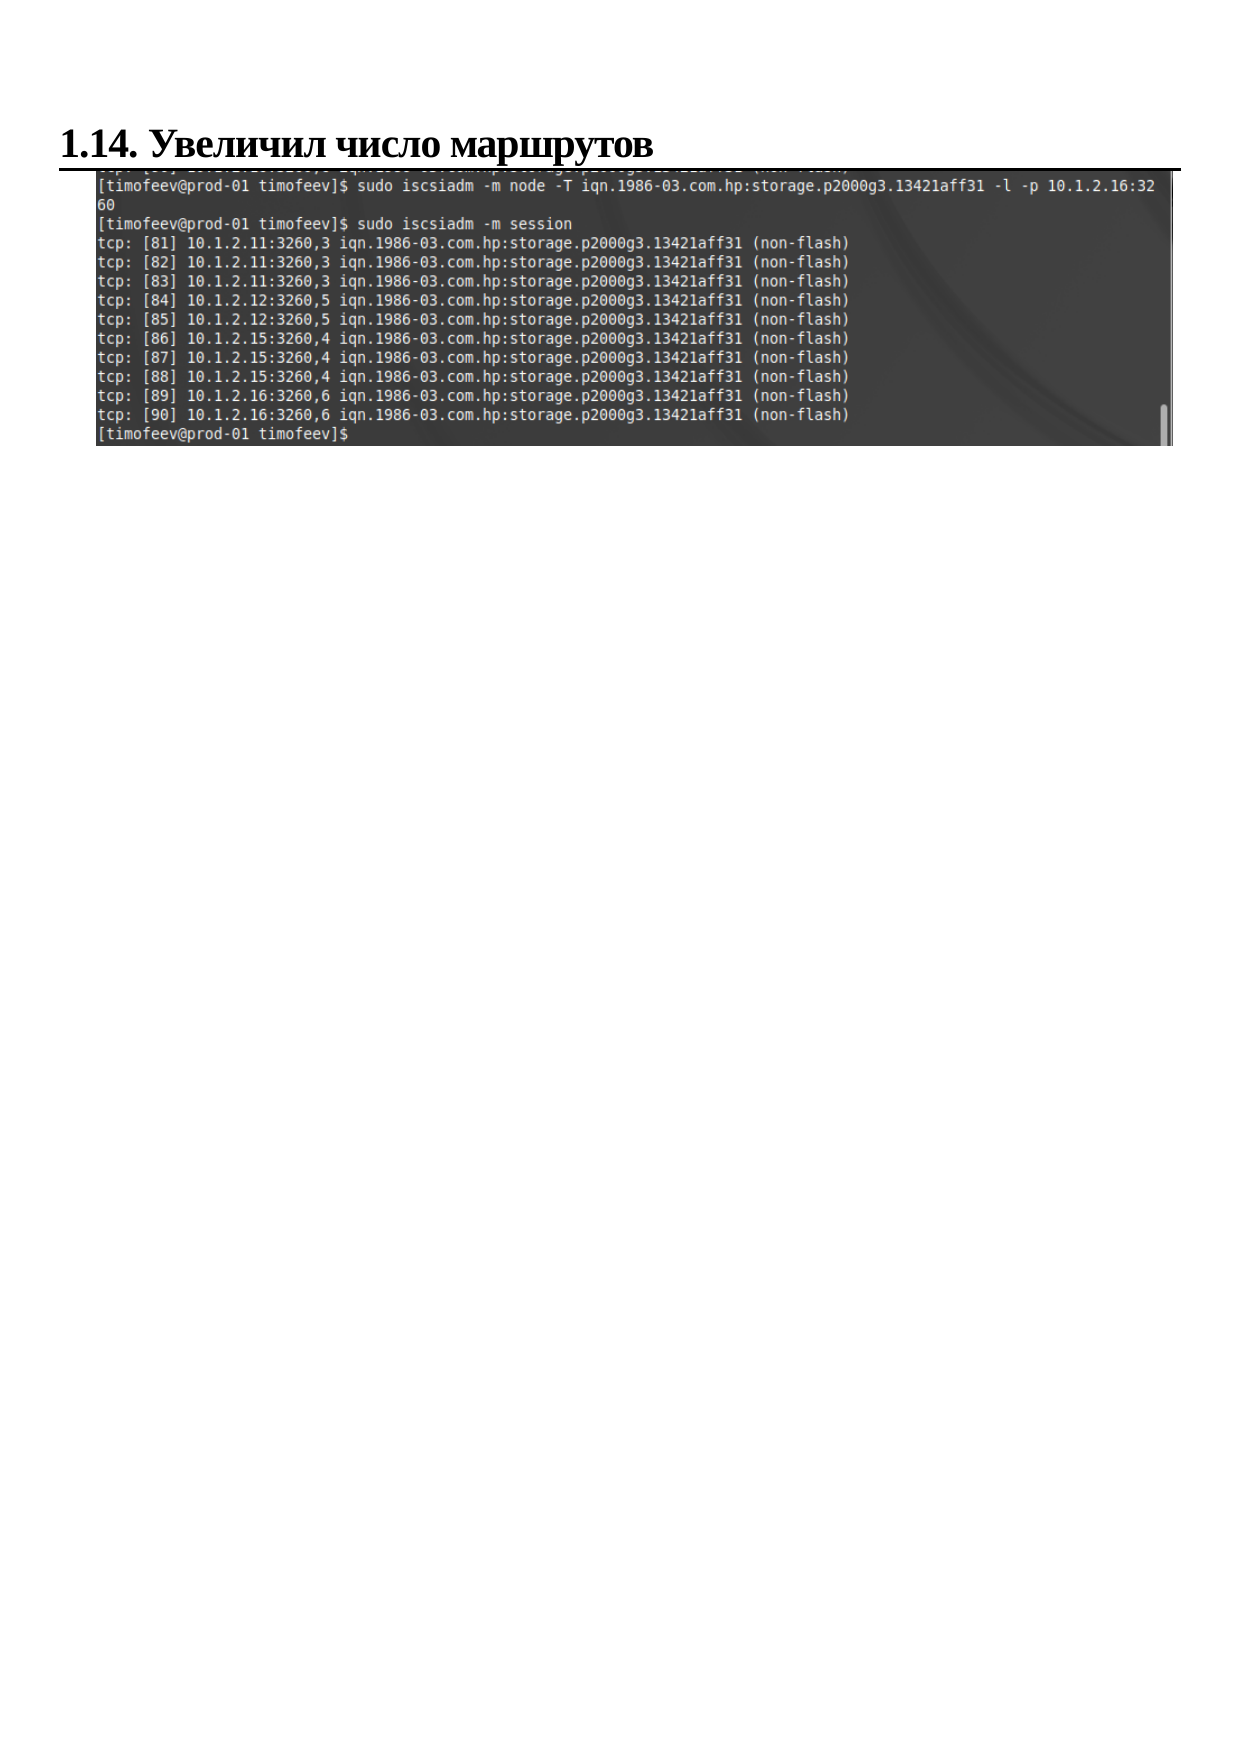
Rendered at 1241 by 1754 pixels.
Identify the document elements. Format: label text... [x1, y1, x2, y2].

picture [96, 171, 1173, 446]
text Увеличил число маршрутов [59, 118, 1181, 168]
